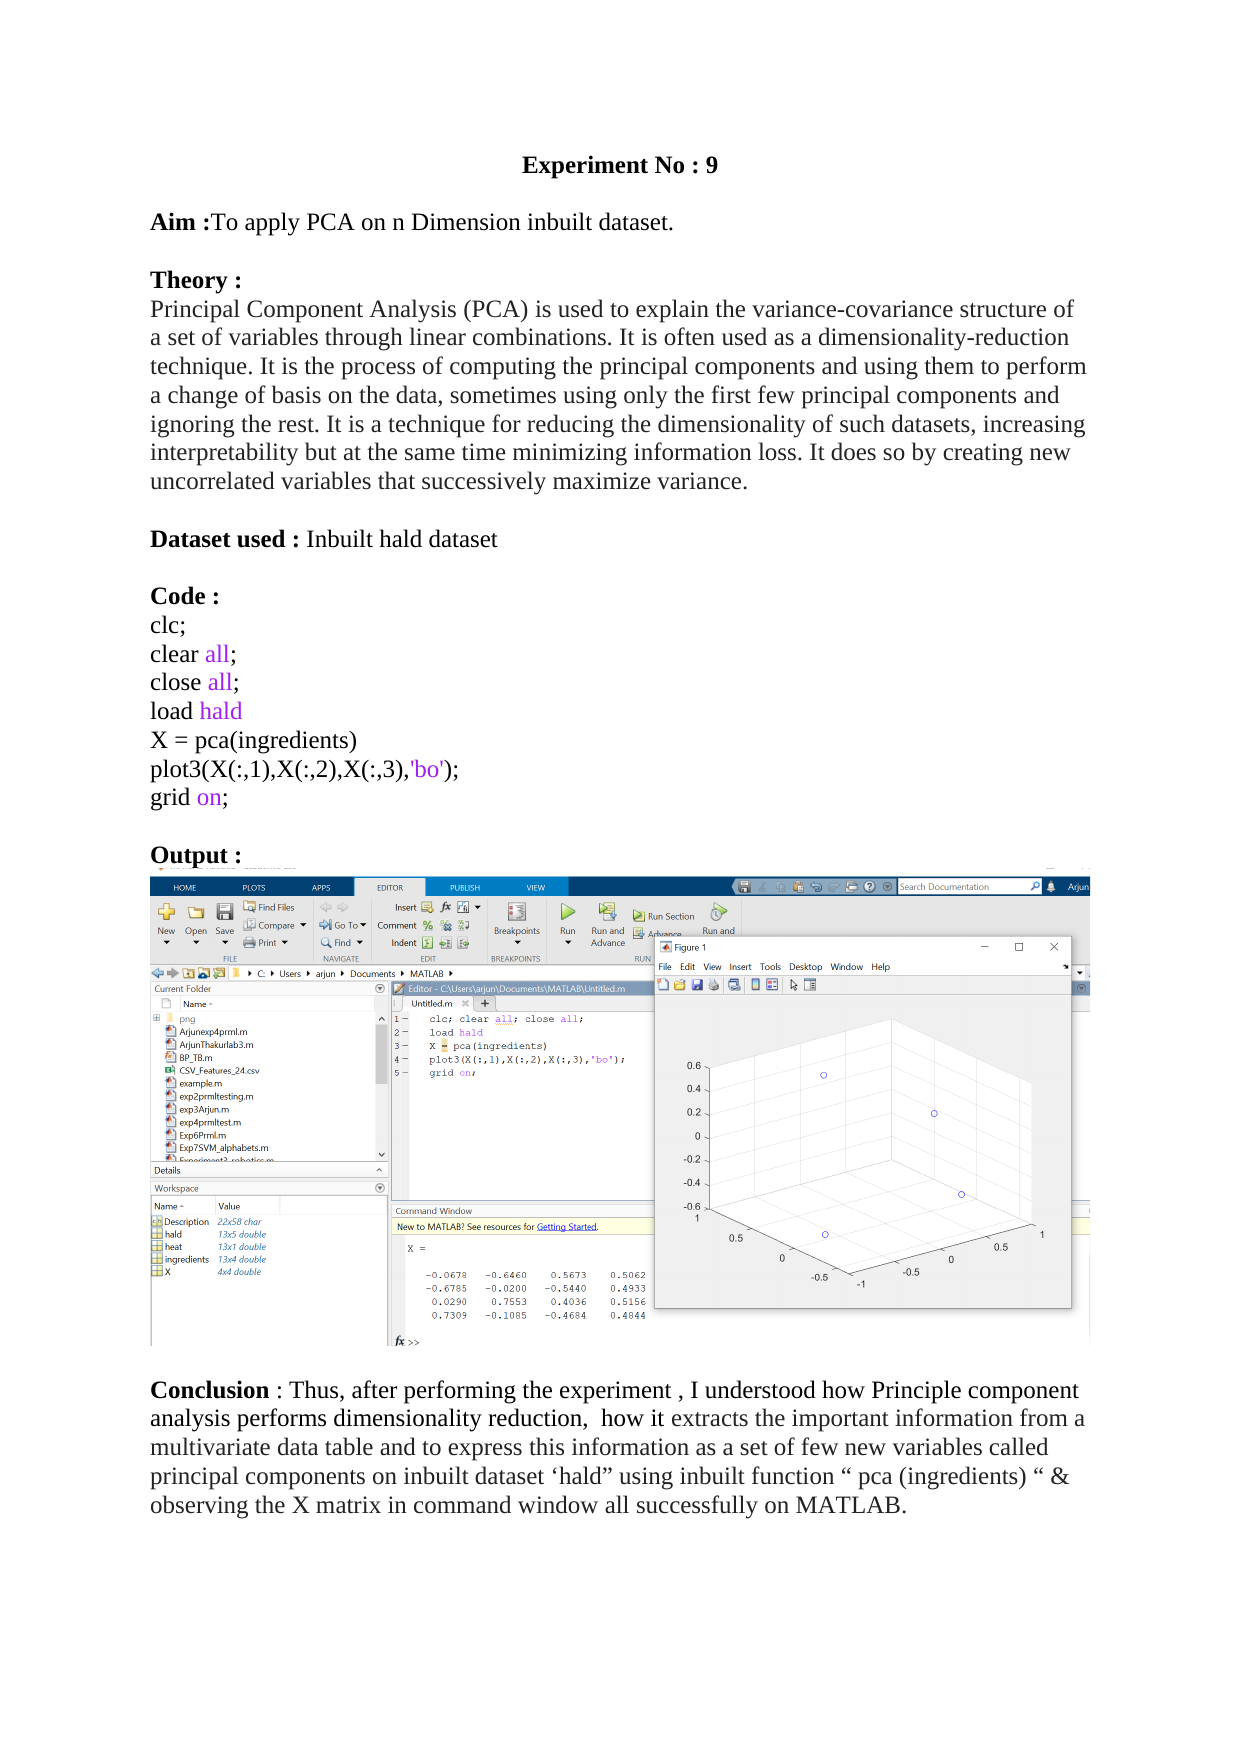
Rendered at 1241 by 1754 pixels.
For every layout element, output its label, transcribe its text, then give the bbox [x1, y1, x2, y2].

text Output : [150, 840, 1090, 868]
picture [150, 868, 1091, 1346]
text Theory : [150, 265, 1090, 294]
text clear all; [150, 639, 1090, 667]
text Code : [150, 581, 1090, 610]
text X = pca(ingredients) [150, 725, 1090, 754]
text load hald [150, 696, 1090, 725]
text Conclusion : Thus, after performing the experiment , I understood how Principle component analysis performs dimensionality reduction, how it extracts the important information from a multivariate data table and to express this information as a set of few new variables called principal components on inbuilt dataset ‘hald” using inbuilt function “ pca (ingredients) “ & observing the X matrix in command window all successfully on MATLAB. [150, 1375, 1090, 1518]
text close all; [150, 667, 1090, 696]
text Dataset used : Inbuilt hald dataset [150, 524, 1090, 552]
text plot3(X(:,1),X(:,2),X(:,3),'bo'); [150, 754, 1090, 782]
text grid on; [150, 782, 1090, 811]
text Principal Component Analysis (PCA) is used to explain the variance-covariance structure of a set of variables through linear combinations. It is often used as a dimensionality-reduction technique. It is the process of computing the principal components and using them to perform a change of basis on the data, sometimes using only the first few principal components and ignoring the rest. It is a technique for reducing the dimensionality of such datasets, increasing interpretability but at the same time minimizing information loss. It does so by creating new uncorrelated variables that successively maximize variance. [150, 294, 1090, 495]
text Experiment No : 9 [150, 150, 1090, 179]
text clc; [150, 610, 1090, 639]
text Aim :To apply PCA on n Dimension inbuilt dataset. [150, 207, 1090, 236]
